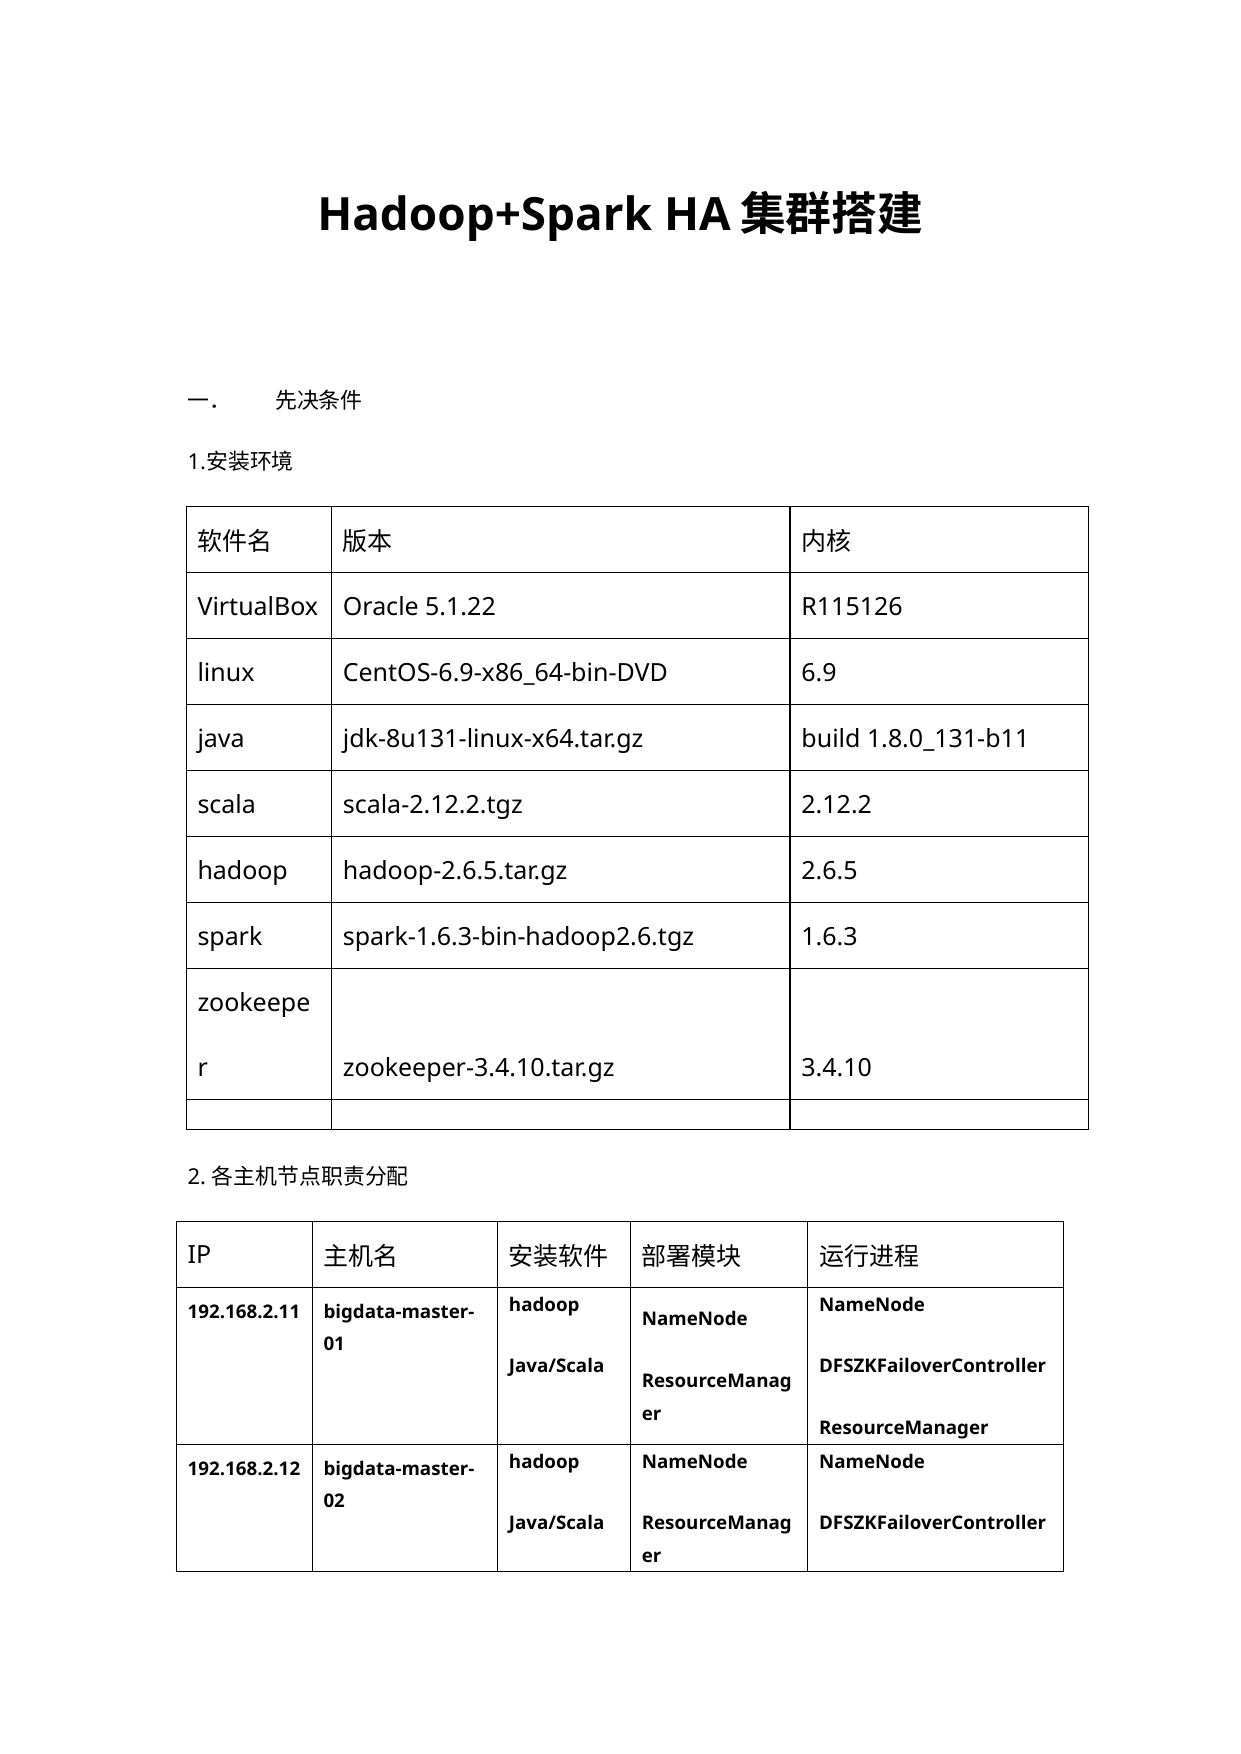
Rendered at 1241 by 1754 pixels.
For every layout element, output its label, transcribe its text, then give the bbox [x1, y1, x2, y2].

table_header 部署模块 [631, 1222, 807, 1287]
list 先决条件 [187, 382, 1053, 415]
table_cell 2.6.5 [791, 837, 1088, 902]
table_cell zookeeper-3.4.10.tar.gz [332, 969, 789, 1099]
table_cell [631, 1445, 807, 1571]
table_cell NameNode ResourceManager [631, 1288, 807, 1443]
text 2. 各主机节点职责分配 [187, 1159, 1053, 1191]
table_cell [187, 1100, 331, 1129]
table_cell spark-1.6.3-bin-hadoop2.6.tgz [332, 903, 789, 968]
table_cell 2.12.2 [791, 771, 1088, 836]
subtitle Hadoop+Spark HA集群搭建 [187, 162, 1053, 259]
table_header 内核 [791, 507, 1088, 572]
table_cell linux [187, 639, 331, 704]
table_cell 6.9 [791, 639, 1088, 704]
table_cell build 1.8.0_131-b11 [791, 705, 1088, 770]
table_header 安装软件 [498, 1222, 630, 1287]
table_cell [808, 1288, 1063, 1443]
table_cell 3.4.10 [791, 969, 1088, 1099]
table_cell [332, 1100, 789, 1129]
table_cell java [187, 705, 331, 770]
table_cell hadoop Java/Scala [498, 1445, 630, 1571]
table_cell CentOS-6.9-x86_64-bin-DVD [332, 639, 789, 704]
table_header IP [177, 1222, 312, 1287]
table_cell R115126 [791, 573, 1088, 638]
table_cell spark [187, 903, 331, 968]
table_cell hadoop Java/Scala [498, 1288, 630, 1443]
table_header 版本 [332, 507, 789, 572]
table_cell zookeeper [187, 969, 331, 1099]
table_cell hadoop [187, 837, 331, 902]
table_cell jdk-8u131-linux-x64.tar.gz [332, 705, 789, 770]
table_cell bigdata-master-01 [313, 1288, 497, 1443]
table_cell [808, 1445, 1063, 1571]
text 1.安装环境 [187, 444, 1053, 477]
table_cell 192.168.2.11 [177, 1288, 312, 1443]
table_cell Oracle 5.1.22 [332, 573, 789, 638]
table_header 软件名 [187, 507, 331, 572]
table_cell VirtualBox [187, 573, 331, 638]
table_cell bigdata-master-02 [313, 1445, 497, 1571]
table_cell hadoop-2.6.5.tar.gz [332, 837, 789, 902]
table_cell 1.6.3 [791, 903, 1088, 968]
table_header 主机名 [313, 1222, 497, 1287]
table_header 运行进程 [808, 1222, 1063, 1287]
table_cell scala-2.12.2.tgz [332, 771, 789, 836]
table_cell 192.168.2.12 [177, 1445, 312, 1571]
table_cell scala [187, 771, 331, 836]
table_cell [791, 1100, 1088, 1129]
